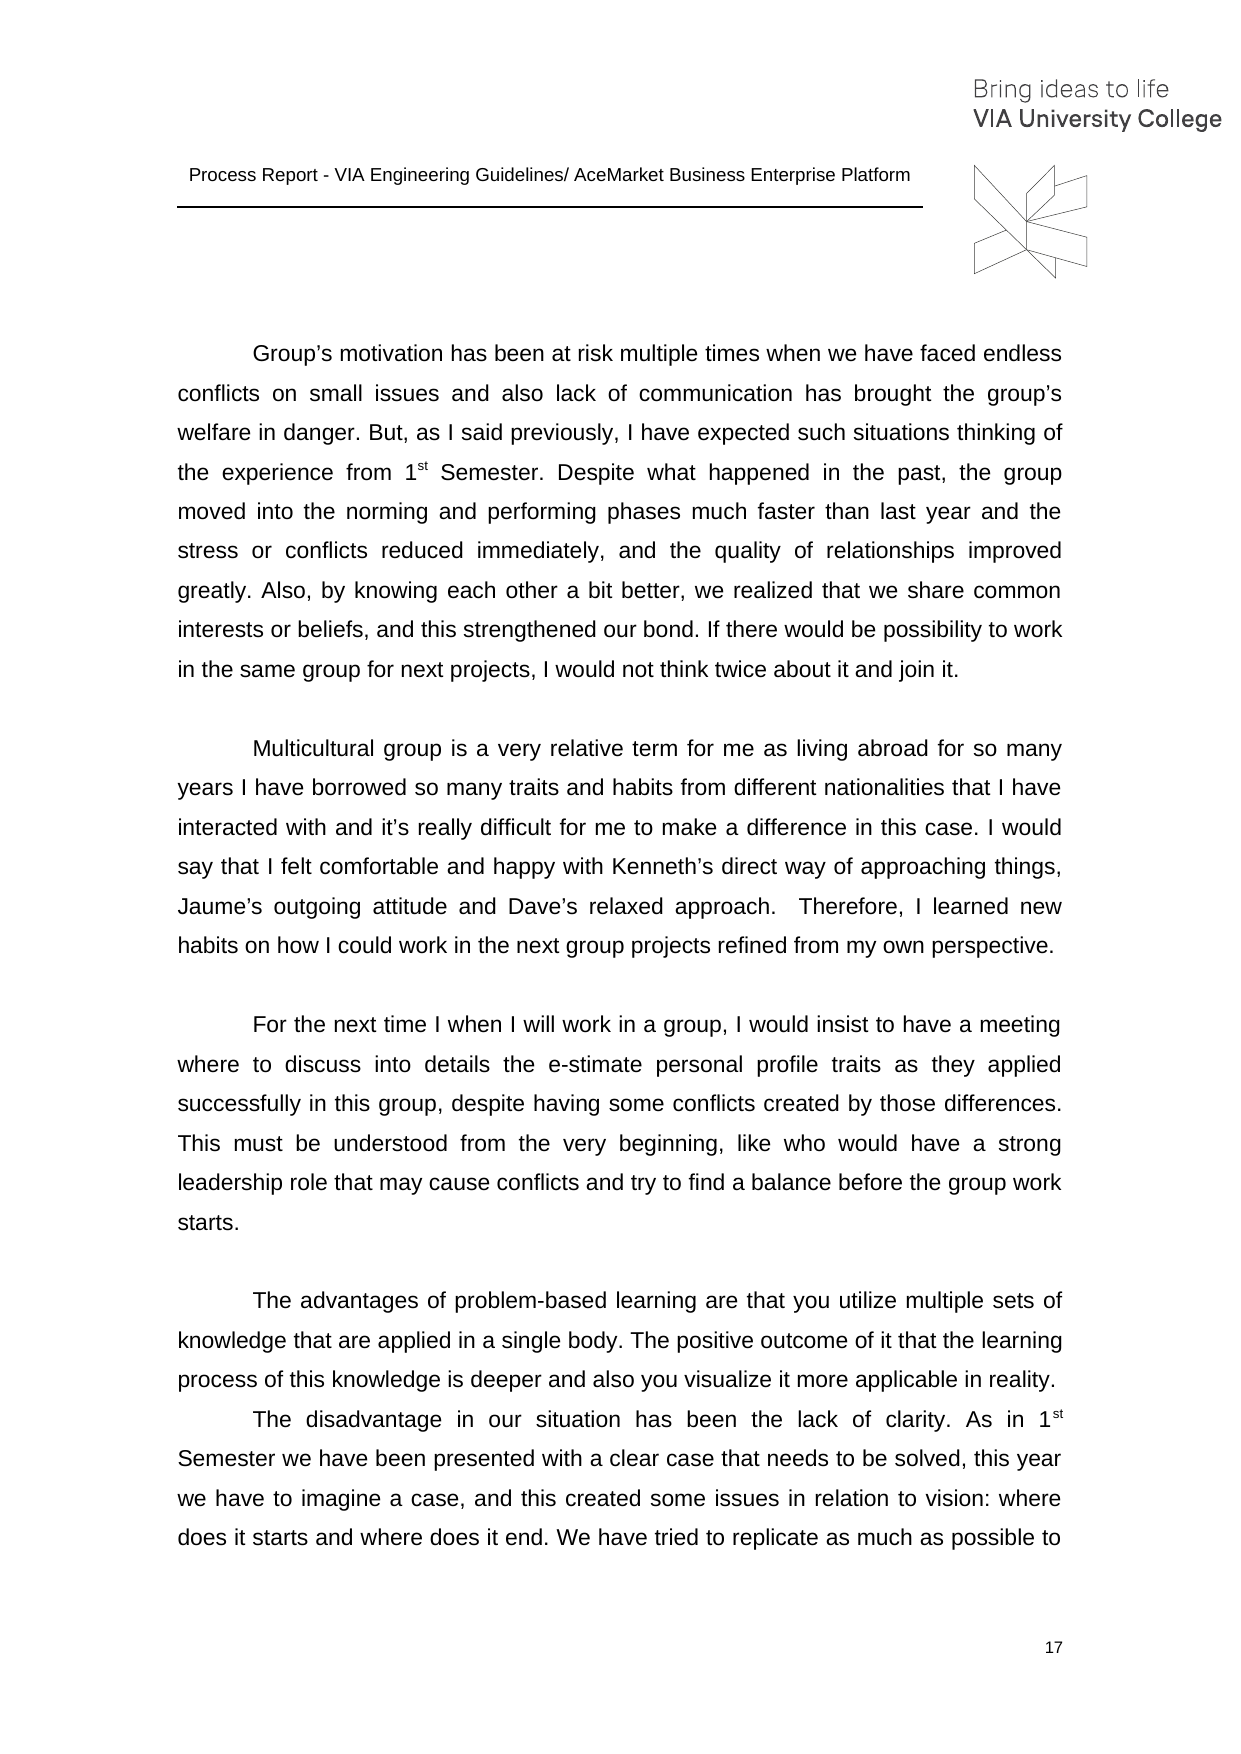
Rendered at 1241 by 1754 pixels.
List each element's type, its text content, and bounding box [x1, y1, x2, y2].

text Multicultural group is a very relative term for me as living abroad for so many years I have borrowed so many traits and habits from different nationalities that I have interacted with and it’s really difficult for me to make a difference in this case. I would say that I felt comfortable and happy with Kenneth’s direct way of approaching things, Jaume’s outgoing attitude and Dave’s relaxed approach. Therefore, I learned new habits on how I could work in the next group projects refined from my own perspective. [177, 735, 1063, 958]
text For the next time I when I will work in a group, I would insist to have a meeting where to discuss into details the e-stimate personal profile traits as they applied successfully in this group, despite having some conflicts created by those differences. This must be understood from the very beginning, like who would have a strong leadership role that may cause conflicts and try to find a balance before the group work starts. [177, 1011, 1063, 1235]
text The advantages of problem-based learning are that you utilize multiple sets of knowledge that are applied in a single body. The positive outcome of it that the learning process of this knowledge is deeper and also you visualize it more applicable in reality. [177, 1287, 1063, 1393]
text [177, 1406, 1063, 1551]
text Group’s motivation has been at risk multiple times when we have faced endless conflicts on small issues and also lack of communication has brought the group’s welfare in danger. But, as I said previously, I have expected such situations thinking of the experience from 1st Semester. Despite what happened in the past, the group moved into the norming and performing phases much faster than last year and the stress or conflicts reduced immediately, and the quality of relationships improved greatly. Also, by knowing each other a bit better, we realized that we share common interests or beliefs, and this strengthened our bond. If there would be possibility to work in the same group for next projects, I would not think twice about it and join it. [177, 340, 1063, 682]
